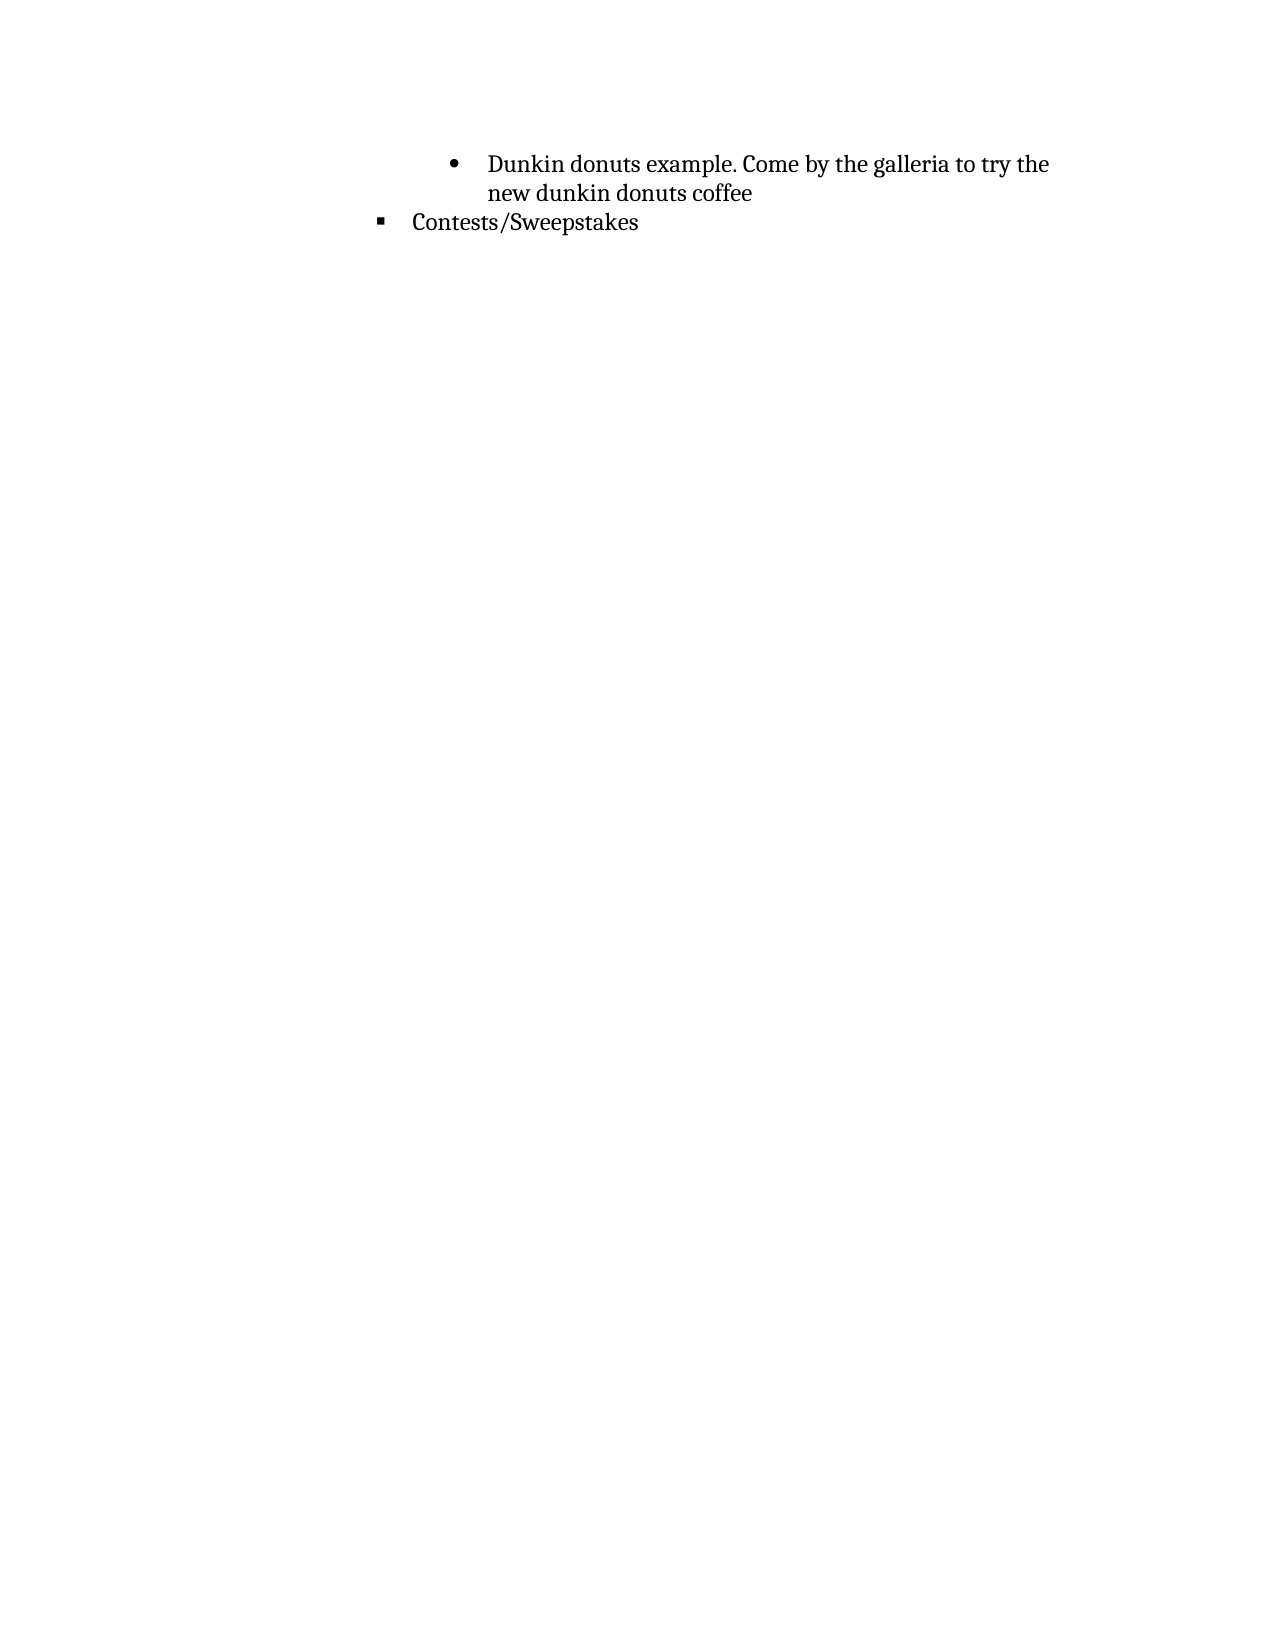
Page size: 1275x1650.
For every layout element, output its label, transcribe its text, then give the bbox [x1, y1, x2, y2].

list Dunkin donuts example. Come by the galleria to try the new dunkin donuts coffee [450, 150, 1087, 207]
list Contests/Sweepstakes [375, 207, 1087, 236]
